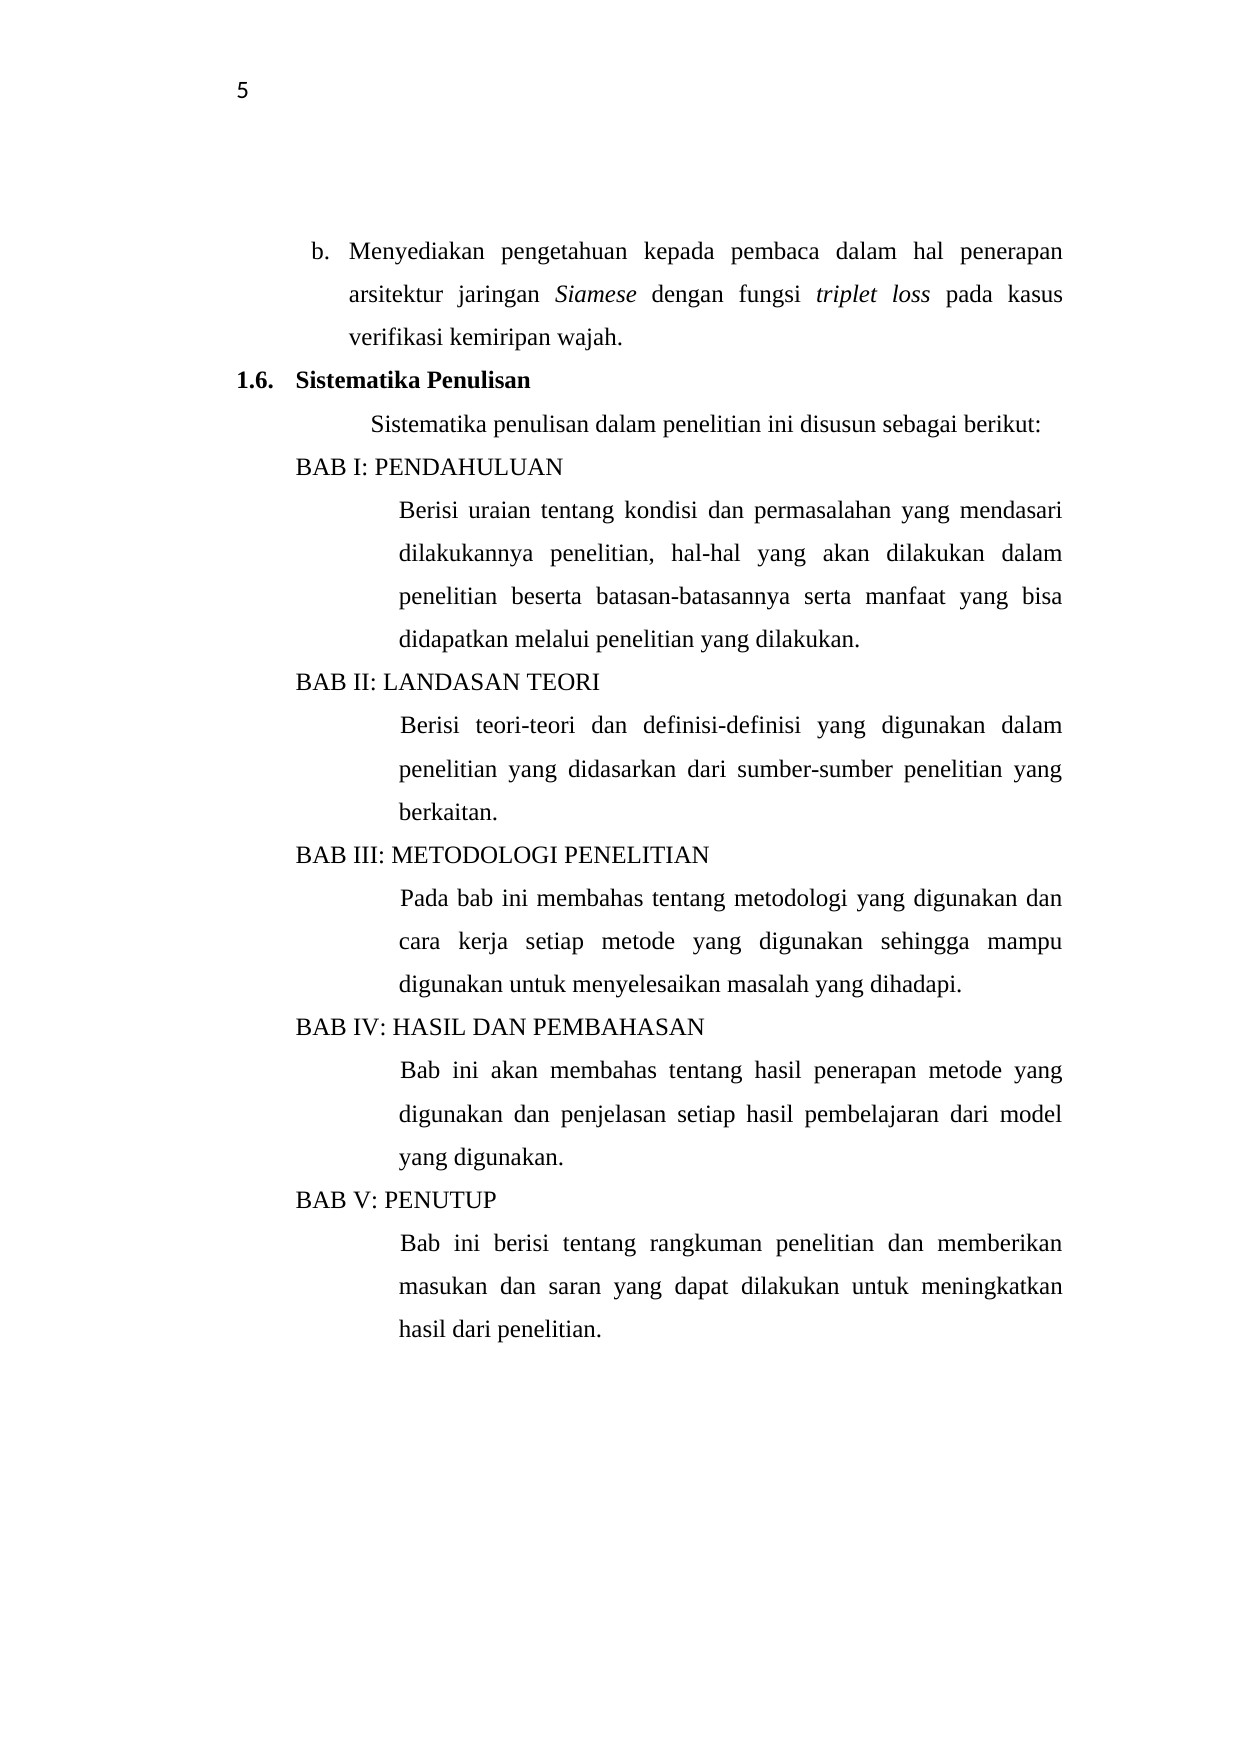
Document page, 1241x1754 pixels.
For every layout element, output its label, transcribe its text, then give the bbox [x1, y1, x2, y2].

text BAB IV: HASIL DAN PEMBAHASAN [295, 1012, 1063, 1041]
text Bab ini berisi tentang rangkuman penelitian dan memberikan masukan dan saran yang dapat dilakukan untuk meningkatkan hasil dari penelitian. [399, 1228, 1063, 1343]
text Berisi teori-teori dan definisi-definisi yang digunakan dalam penelitian yang didasarkan dari sumber-sumber penelitian yang berkaitan. [399, 711, 1063, 826]
text Pada bab ini membahas tentang metodologi yang digunakan dan cara kerja setiap metode yang digunakan sehingga mampu digunakan untuk menyelesaikan masalah yang dihadapi. [399, 883, 1063, 998]
text BAB II: LANDASAN TEORI [295, 667, 1063, 696]
list Sistematika Penulisan [236, 366, 1063, 394]
text BAB III: METODOLOGI PENELITIAN [295, 840, 1063, 869]
list Menyediakan pengetahuan kepada pembaca dalam hal penerapan arsitektur jaringan Siamese dengan fungsi triplet loss pada kasus verifikasi kemiripan wajah. [311, 236, 1063, 351]
list Sistematika penulisan dalam penelitian ini disusun sebagai berikut: [295, 409, 1063, 437]
text BAB V: PENUTUP [295, 1185, 1063, 1214]
text Bab ini akan membahas tentang hasil penerapan metode yang digunakan dan penjelasan setiap hasil pembelajaran dari model yang digunakan. [399, 1056, 1063, 1171]
text Berisi uraian tentang kondisi dan permasalahan yang mendasari dilakukannya penelitian, hal-hal yang akan dilakukan dalam penelitian beserta batasan-batasannya serta manfaat yang bisa didapatkan melalui penelitian yang dilakukan. [399, 495, 1063, 653]
list BAB I: PENDAHULUAN [295, 452, 1063, 481]
